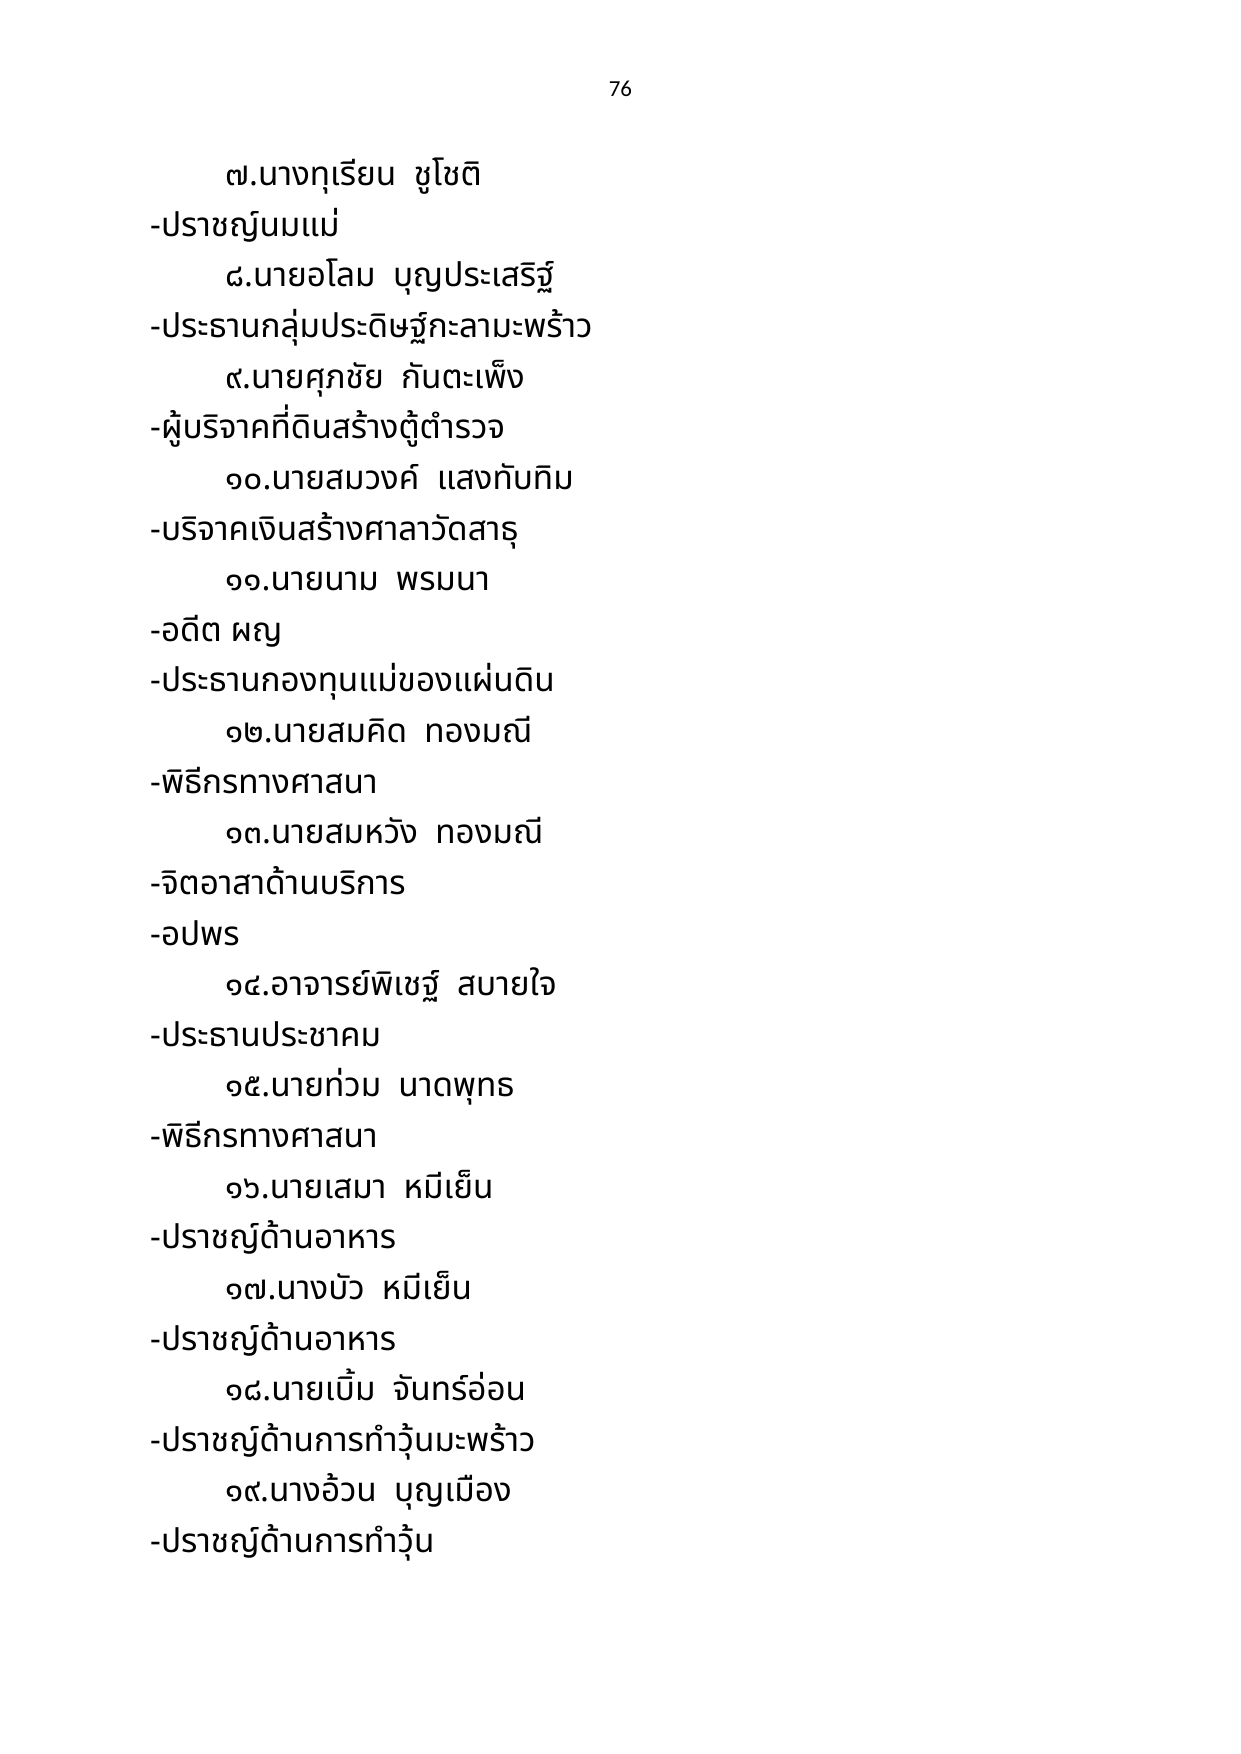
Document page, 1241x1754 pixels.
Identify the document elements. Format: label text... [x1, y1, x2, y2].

text -พิธีกรทางศาสนา [150, 1112, 1090, 1162]
text ๑๓.นายสมหวัง ทองมณี [150, 808, 1090, 859]
text -อดีต ผญ [150, 606, 1090, 656]
text ๘.นายอโลม บุญประเสริฐ์ [150, 251, 1090, 302]
text -บริจาคเงินสร้างศาลาวัดสาธุ [150, 504, 1090, 555]
text ๑๑.นายนาม พรมนา [150, 555, 1090, 606]
text -อปพร [150, 909, 1090, 960]
text -ปราชญ์ด้านการทำวุ้นมะพร้าว [150, 1416, 1090, 1466]
text ๗.นางทุเรียน ชูโชติ [150, 150, 1090, 201]
text -ประธานประชาคม [150, 1011, 1090, 1061]
text ๑๖.นายเสมา หมีเย็น [150, 1162, 1090, 1213]
text -ปราชญ์ด้านอาหาร [150, 1213, 1090, 1264]
text ๑๐.นายสมวงค์ แสงทับทิม [150, 454, 1090, 504]
text ๑๘.นายเบิ้ม จันทร์อ่อน [150, 1365, 1090, 1416]
text ๑๒.นายสมคิด ทองมณี [150, 707, 1090, 757]
text ๑๔.อาจารย์พิเชฐ์ สบายใจ [150, 960, 1090, 1011]
text -ปราชญ์ด้านอาหาร [150, 1314, 1090, 1365]
text ๙.นายศุภชัย กันตะเพ็ง [150, 352, 1090, 403]
text -ปราชญ์นมแม่ [150, 201, 1090, 251]
text ๑๙.นางอ้วน บุญเมือง [150, 1466, 1090, 1517]
text -พิธีกรทางศาสนา [150, 757, 1090, 808]
text -ประธานกลุ่มประดิษฐ์กะลามะพร้าว [150, 302, 1090, 352]
text -จิตอาสาด้านบริการ [150, 859, 1090, 909]
text ๑๕.นายท่วม นาดพุทธ [150, 1061, 1090, 1112]
text -ประธานกองทุนแม่ของแผ่นดิน [150, 656, 1090, 707]
text ๑๗.นางบัว หมีเย็น [150, 1264, 1090, 1314]
text -ปราชญ์ด้านการทำวุ้น [150, 1517, 1090, 1567]
text -ผู้บริจาคที่ดินสร้างตู้ตำรวจ [150, 403, 1090, 454]
